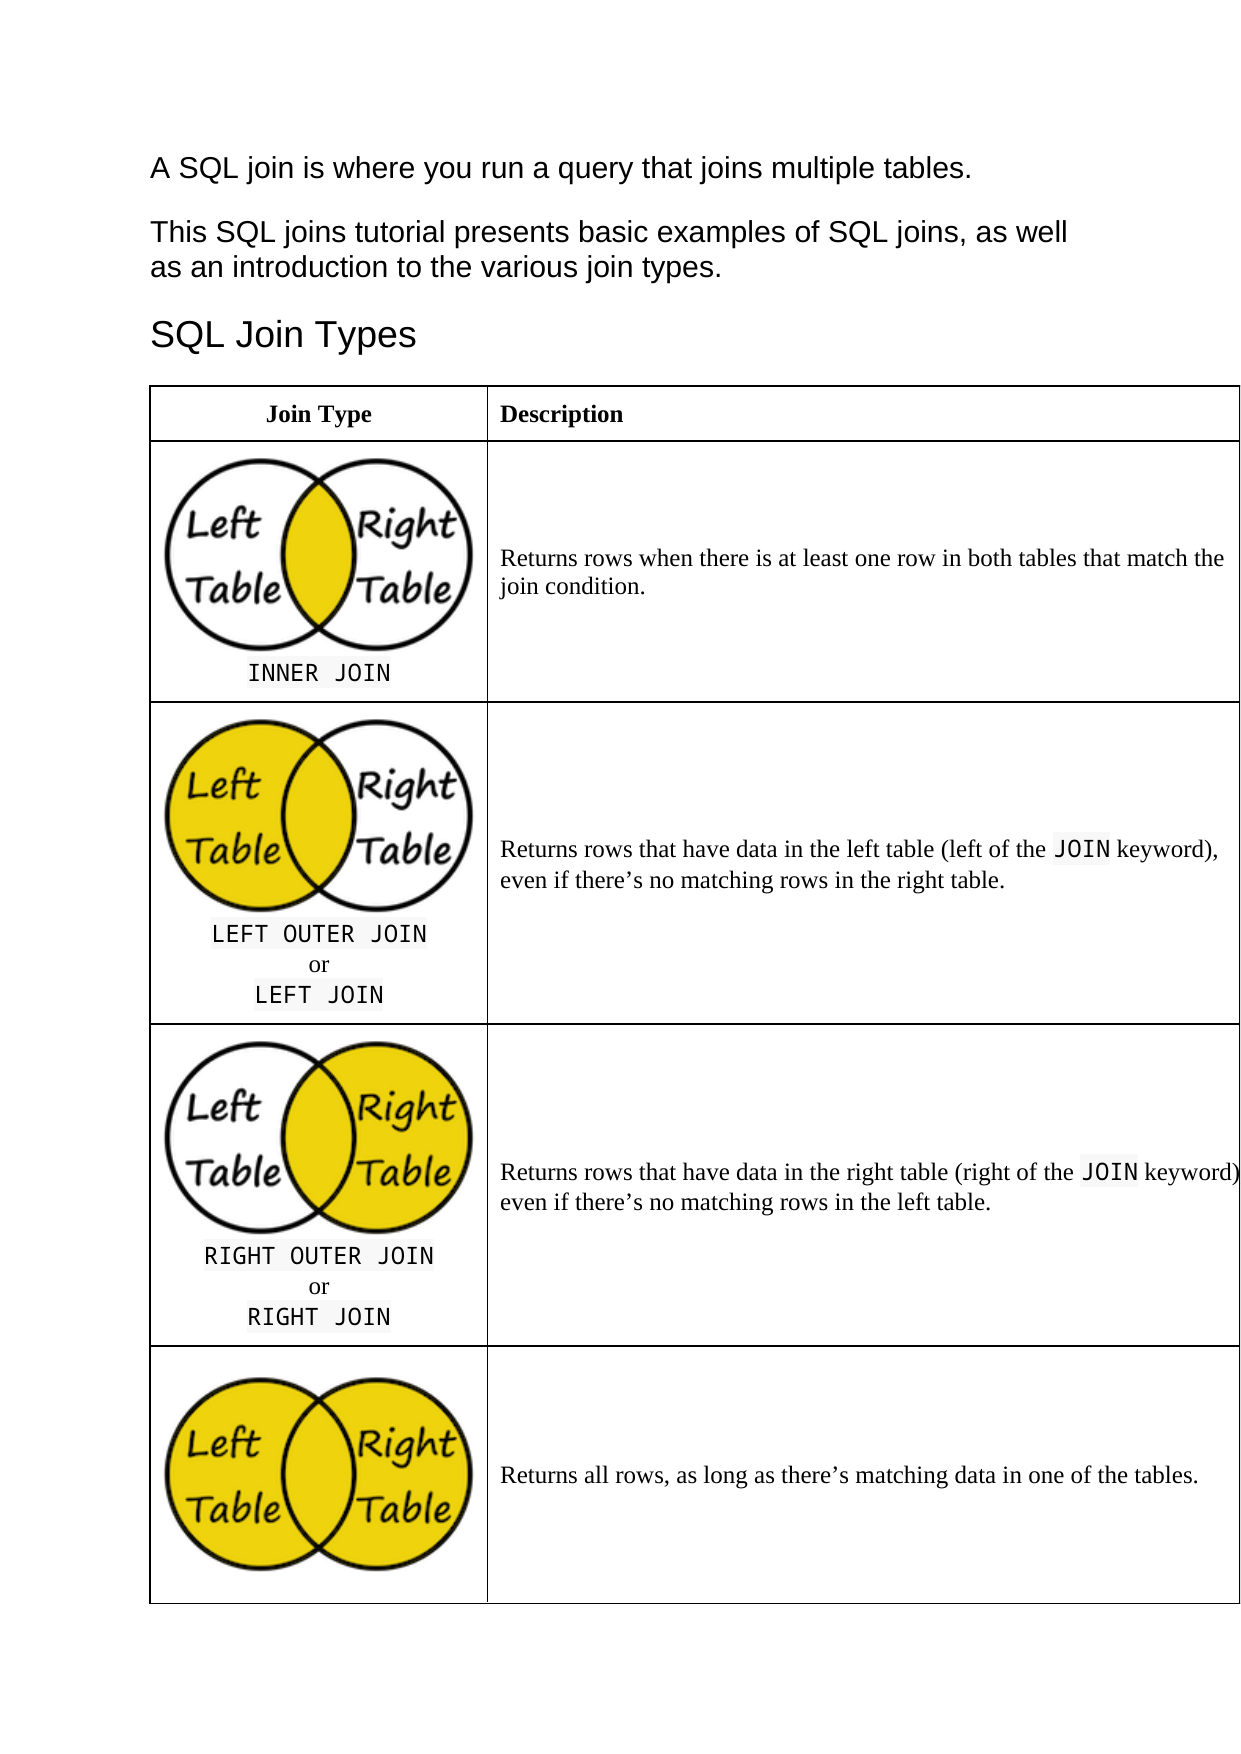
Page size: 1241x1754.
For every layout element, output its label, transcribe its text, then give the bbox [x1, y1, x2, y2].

table_cell LEFT OUTER JOIN or LEFT JOIN [151, 703, 487, 1023]
table_header Description [488, 387, 1239, 440]
table_cell RIGHT OUTER JOIN or RIGHT JOIN [151, 1025, 487, 1345]
text SQL Join Types [150, 313, 1090, 356]
picture [162, 715, 476, 917]
table_cell Returns rows that have data in the left table (left of the JOIN keyword), even if there’s no matching rows in the right table. [488, 703, 1239, 1023]
picture [162, 454, 476, 656]
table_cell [488, 1347, 1239, 1602]
table_cell FULL OUTER JOIN or FULL JOIN [151, 1347, 487, 1602]
table_cell INNER JOIN [151, 442, 487, 701]
picture [162, 1037, 476, 1239]
table_cell Returns rows when there is at least one row in both tables that match the join condition. [488, 442, 1239, 701]
table_header Join Type [151, 387, 487, 440]
picture [162, 1373, 476, 1576]
text This SQL joins tutorial presents basic examples of SQL joins, as well as an introduction to the various join types. [150, 214, 1090, 283]
table_cell Returns rows that have data in the right table (right of the JOIN keyword), even if there’s no matching rows in the left table. [488, 1025, 1239, 1345]
text A SQL join is where you run a query that joins multiple tables. [150, 150, 1090, 185]
